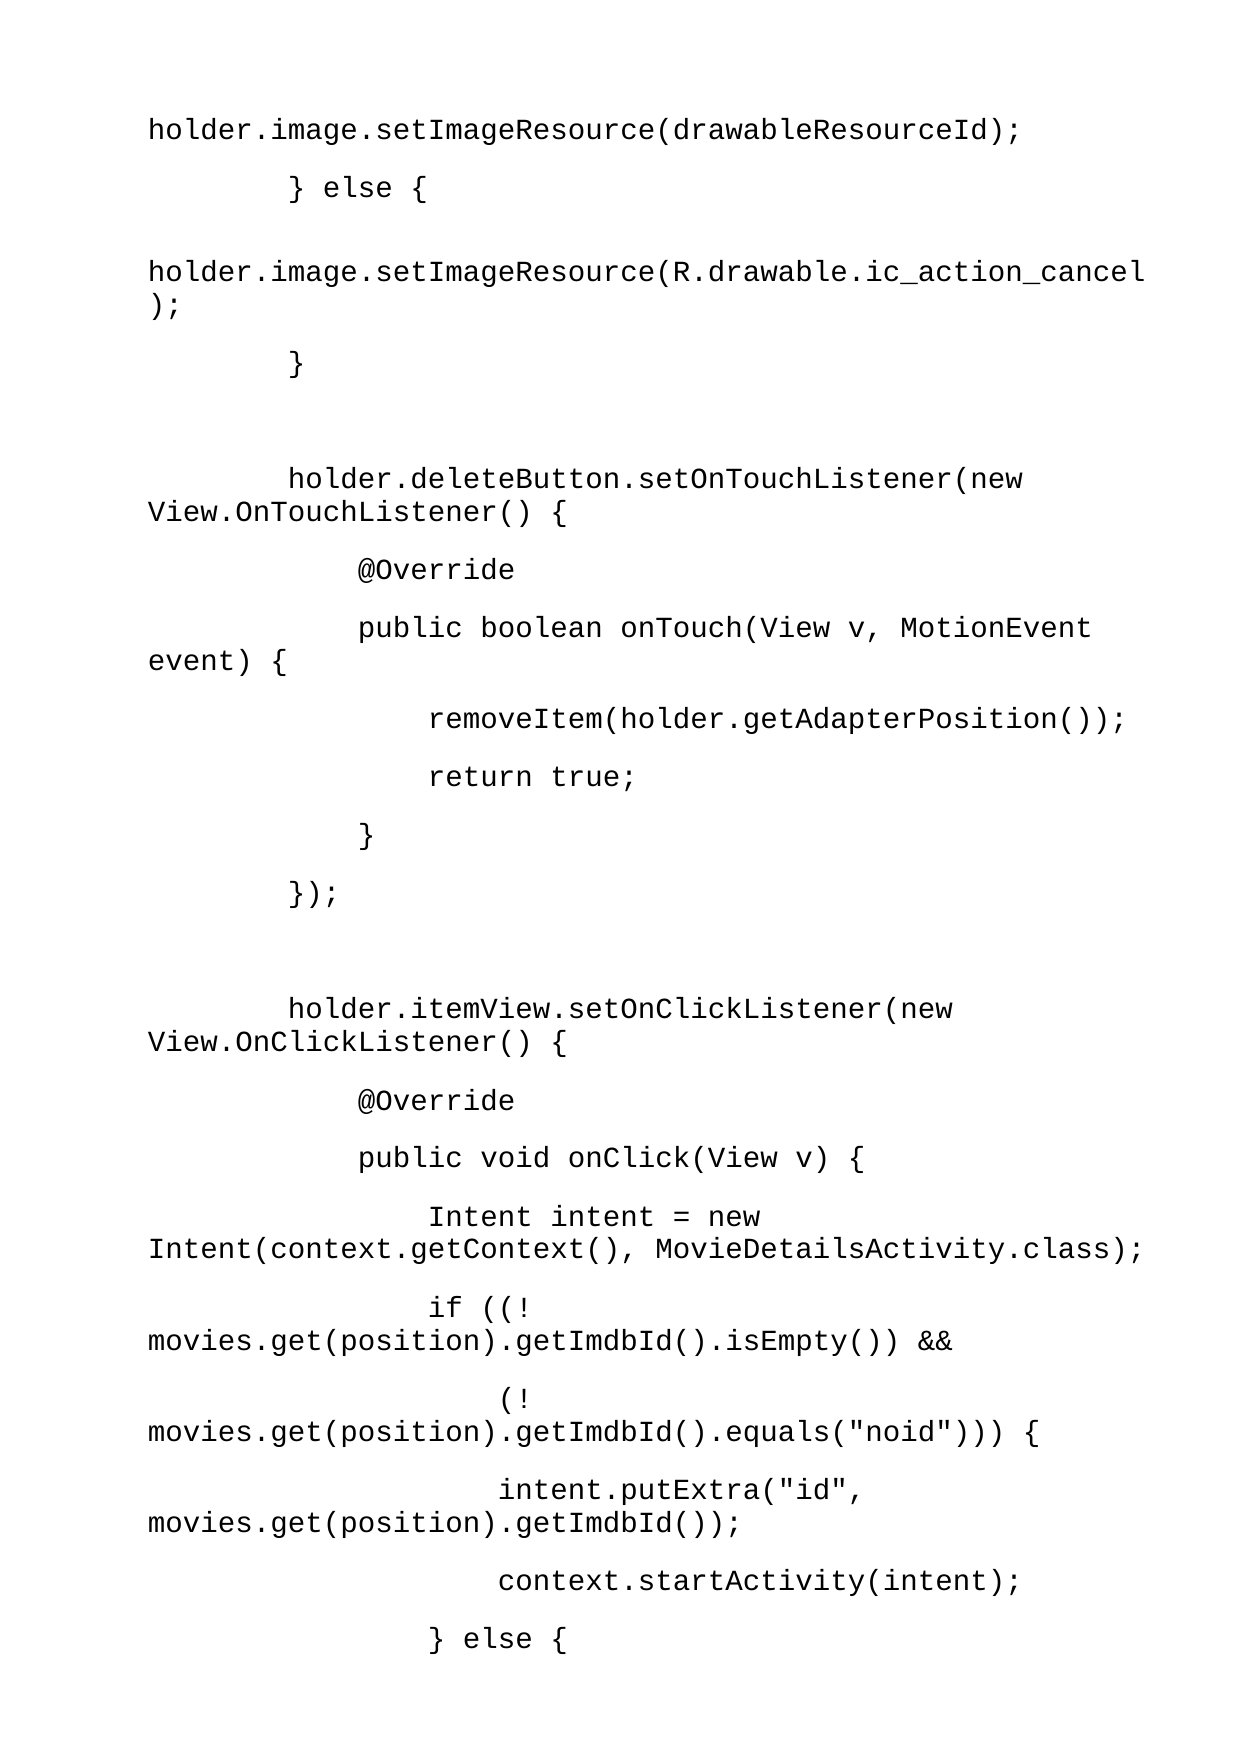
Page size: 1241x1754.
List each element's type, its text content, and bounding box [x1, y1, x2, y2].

text intent.putExtra("id", movies.get(position).getImdbId()); [148, 1475, 1152, 1541]
text } [148, 348, 1152, 381]
text Intent intent = new Intent(context.getContext(), MovieDetailsActivity.class); [148, 1202, 1152, 1268]
text if ((!movies.get(position).getImdbId().isEmpty()) && [148, 1293, 1152, 1359]
text @Override [148, 1086, 1152, 1119]
text public void onClick(View v) { [148, 1144, 1152, 1177]
text (!movies.get(position).getImdbId().equals("noid"))) { [148, 1384, 1152, 1450]
text context.startActivity(intent); [148, 1566, 1152, 1599]
text public boolean onTouch(View v, MotionEvent event) { [148, 613, 1152, 679]
text holder.image.setImageResource(drawableResourceId); [148, 88, 1152, 148]
text holder.deleteButton.setOnTouchListener(new View.OnTouchListener() { [148, 464, 1152, 530]
text @Override [148, 555, 1152, 588]
text return true; [148, 762, 1152, 796]
text holder.image.setImageResource(R.drawable.ic_action_cancel); [148, 231, 1152, 323]
text }); [148, 878, 1152, 912]
text holder.itemView.setOnClickListener(new View.OnClickListener() { [148, 994, 1152, 1061]
text removeItem(holder.getAdapterPosition()); [148, 704, 1152, 737]
text } else { [148, 1624, 1152, 1657]
text } [148, 821, 1152, 853]
text } else { [148, 173, 1152, 206]
